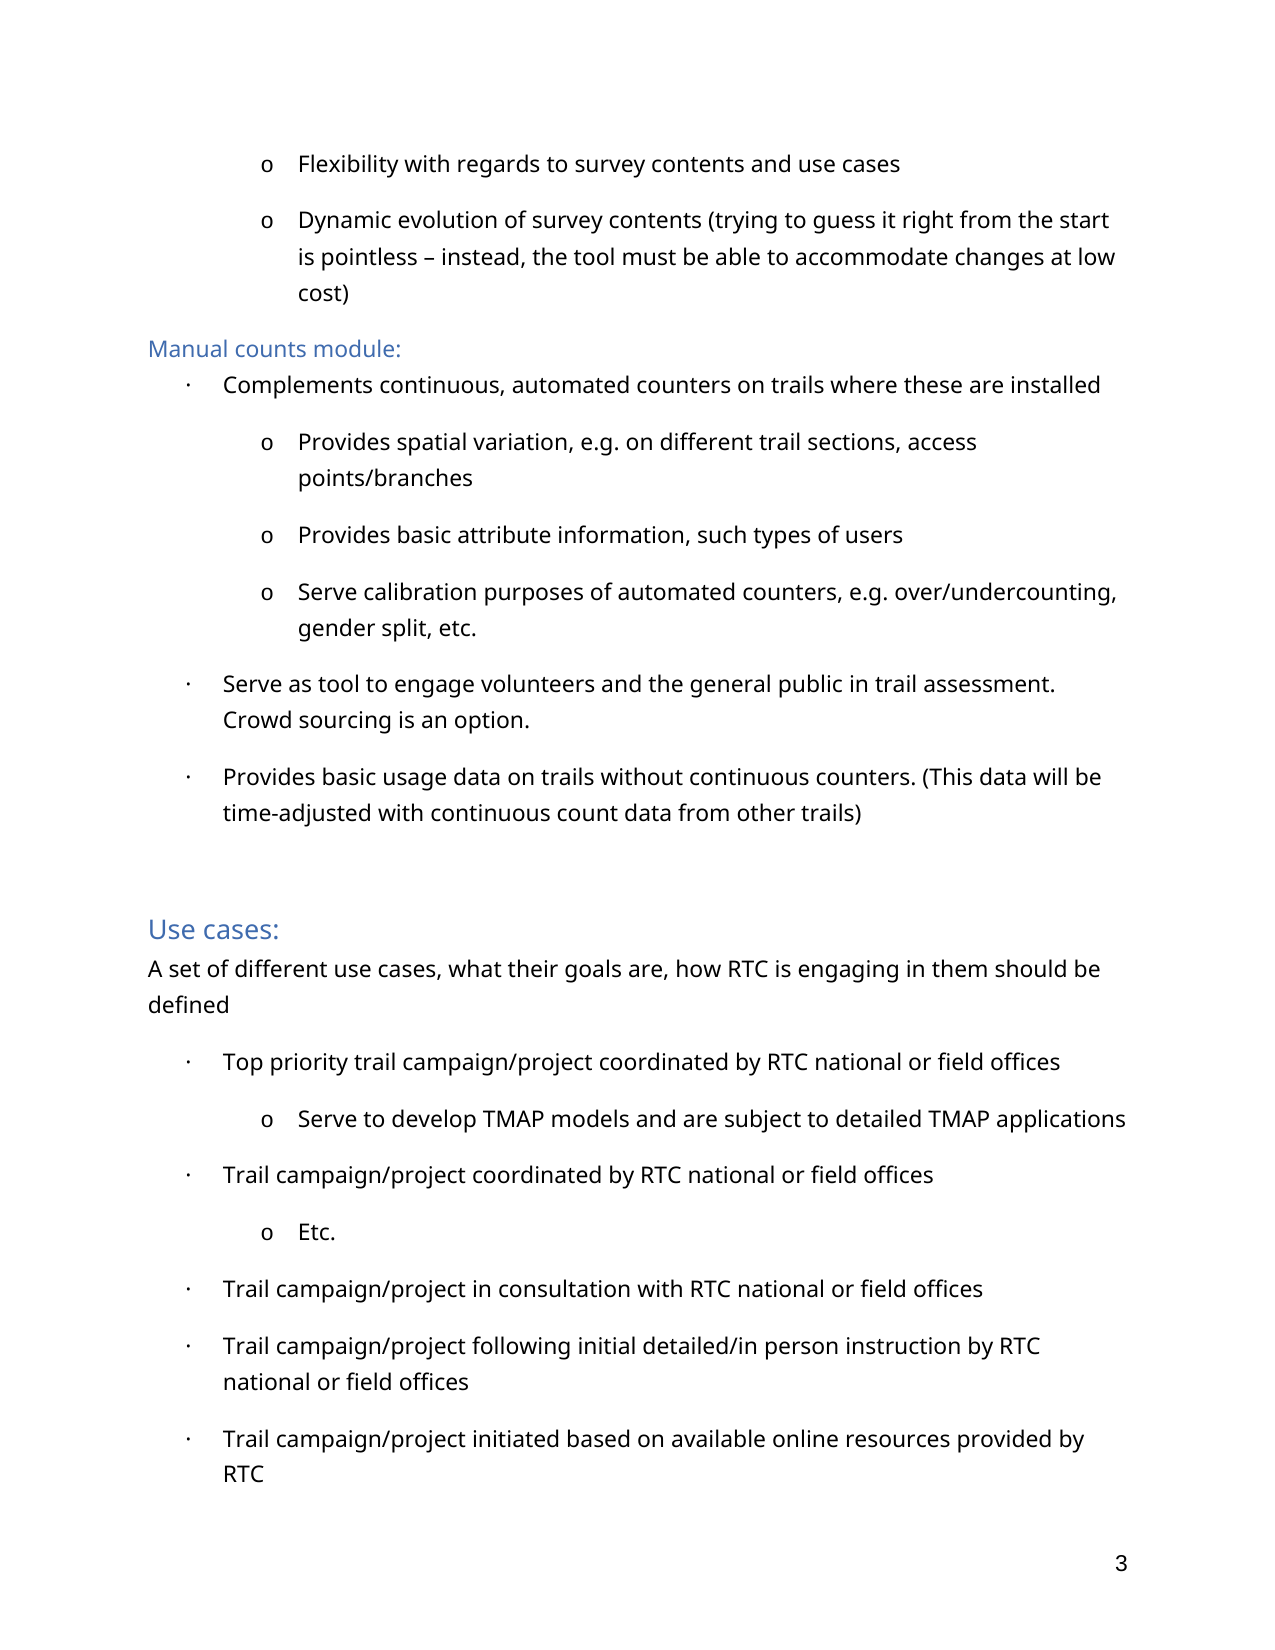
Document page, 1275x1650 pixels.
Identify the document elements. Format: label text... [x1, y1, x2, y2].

list Trail campaign/project in consultation with RTC national or field offices [185, 1273, 1127, 1304]
list Serve as tool to engage volunteers and the general public in trail assessment. Crowd sourcing is an option. [185, 668, 1127, 736]
list Complements continuous, automated counters on trails where these are installed [185, 369, 1127, 400]
list Dynamic evolution of survey contents (trying to guess it right from the start is pointless – instead, the tool must be able to accommodate changes at low cost) [260, 204, 1127, 308]
subtitle Manual counts module: [148, 333, 1127, 364]
list Top priority trail campaign/project coordinated by RTC national or field offices [185, 1046, 1127, 1077]
list Provides basic usage data on trails without continuous counters. (This data will be time-adjusted with continuous count data from other trails) [185, 761, 1127, 828]
list Trail campaign/project initiated based on available online resources provided by RTC [185, 1422, 1127, 1490]
list Trail campaign/project following initial detailed/in person instruction by RTC national or field offices [185, 1330, 1127, 1397]
list Etc. [260, 1216, 1127, 1247]
list Serve calibration purposes of automated counters, e.g. over/undercounting, gender split, etc. [260, 576, 1127, 643]
list Serve to develop TMAP models and are subject to detailed TMAP applications [260, 1102, 1127, 1134]
list Provides spatial variation, e.g. on different trail sections, access points/branches [260, 426, 1127, 493]
subtitle Use cases: [148, 911, 1127, 947]
list Provides basic attribute information, such types of users [260, 519, 1127, 550]
text A set of different use cases, what their goals are, how RTC is engaging in them should be defined [148, 953, 1127, 1020]
list Flexibility with regards to survey contents and use cases [260, 148, 1127, 179]
list Trail campaign/project coordinated by RTC national or field offices [185, 1159, 1127, 1191]
